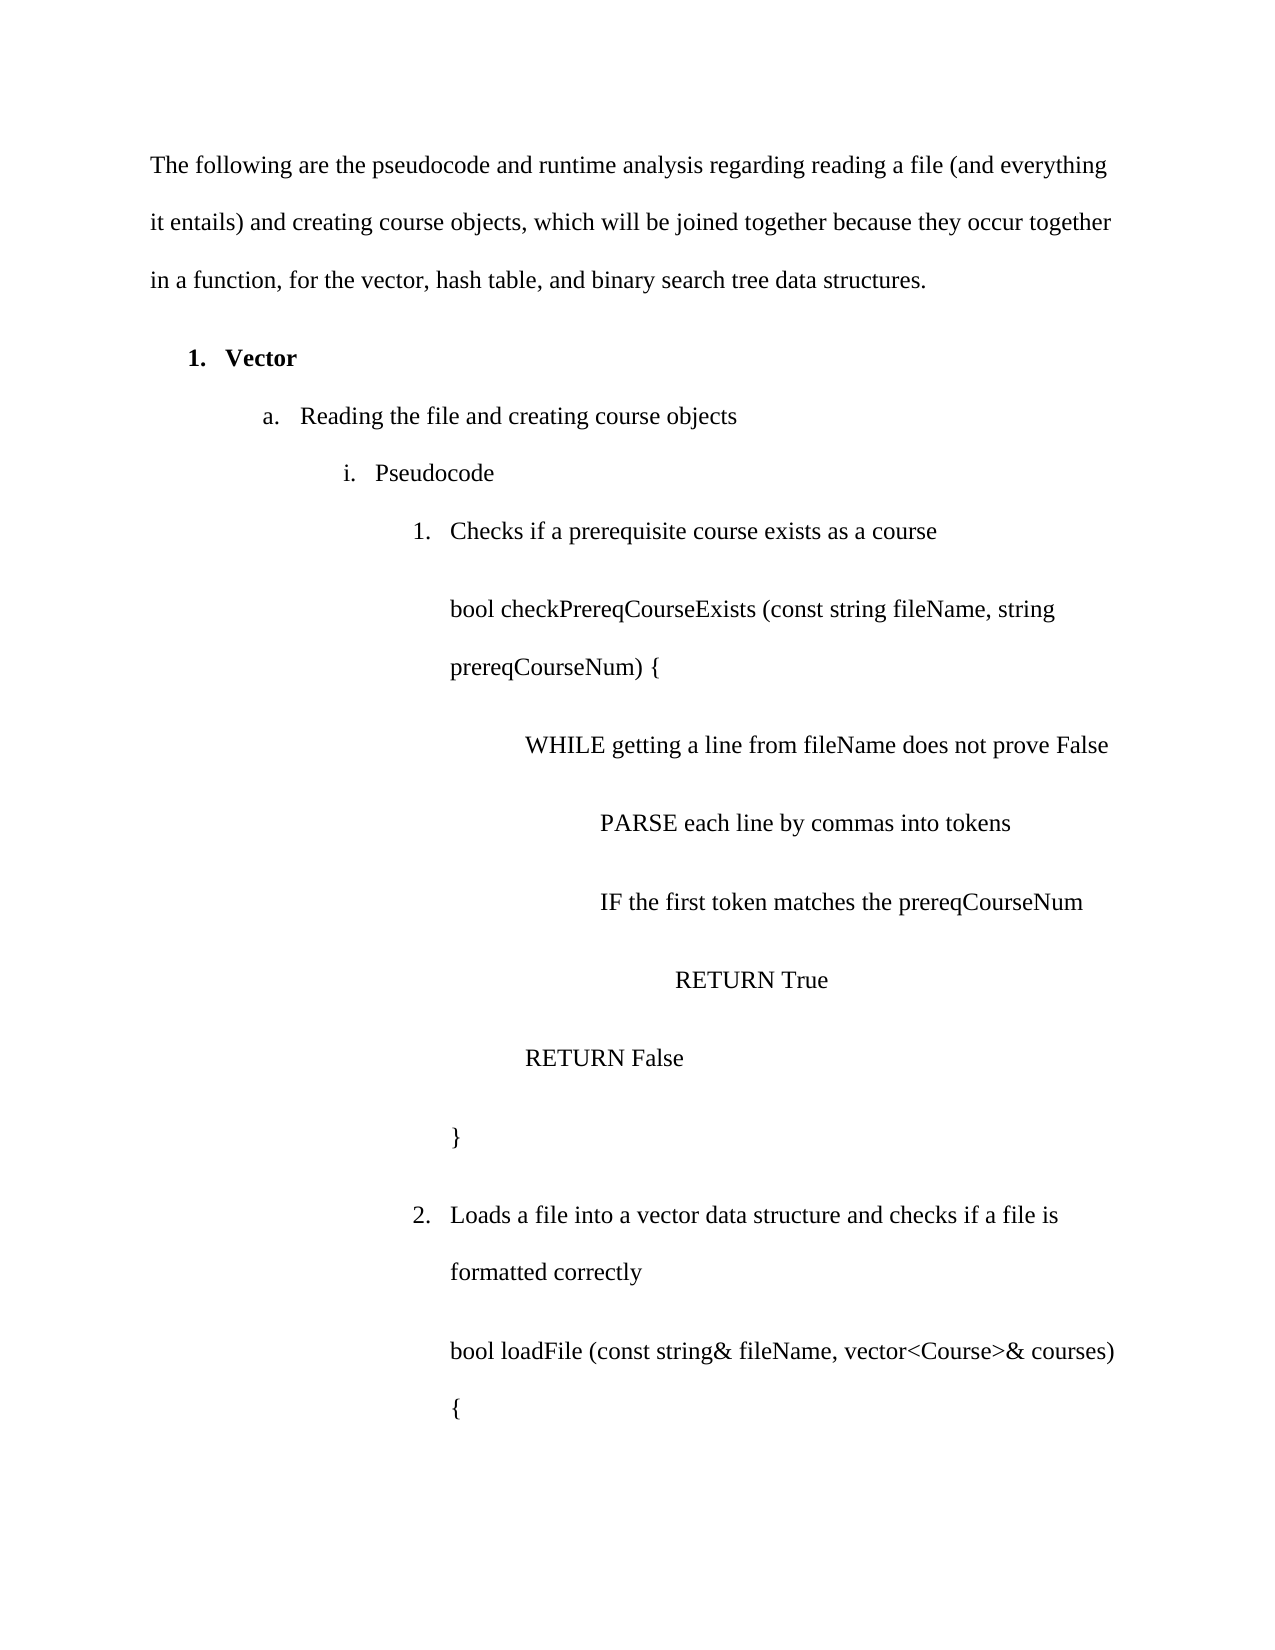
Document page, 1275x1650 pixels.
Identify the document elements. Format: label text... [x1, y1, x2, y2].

text The following are the pseudocode and runtime analysis regarding reading a file (and everything it entails) and creating course objects, which will be joined together because they occur together in a function, for the vector, hash table, and binary search tree data structures. [150, 150, 1125, 294]
list Reading the file and creating course objects [262, 401, 1125, 429]
text RETURN True [375, 965, 1125, 994]
text } [450, 1122, 1125, 1150]
text IF the first token matches the prereqCourseNum [600, 887, 1125, 915]
list Pseudocode [356, 458, 1125, 487]
text PARSE each line by commas into tokens [450, 808, 1125, 837]
text RETURN False [450, 1043, 1125, 1072]
text bool loadFile (const string& fileName, vector<Course>& courses) { [450, 1336, 1125, 1422]
list Loads a file into a vector data structure and checks if a file is formatted correctly [412, 1200, 1125, 1286]
list Checks if a prerequisite course exists as a course [412, 516, 1125, 544]
text WHILE getting a line from fileName does not prove False [450, 730, 1125, 759]
text bool checkPrereqCourseExists (const string fileName, string prereqCourseNum) { [450, 594, 1125, 680]
list Vector [187, 343, 1125, 372]
